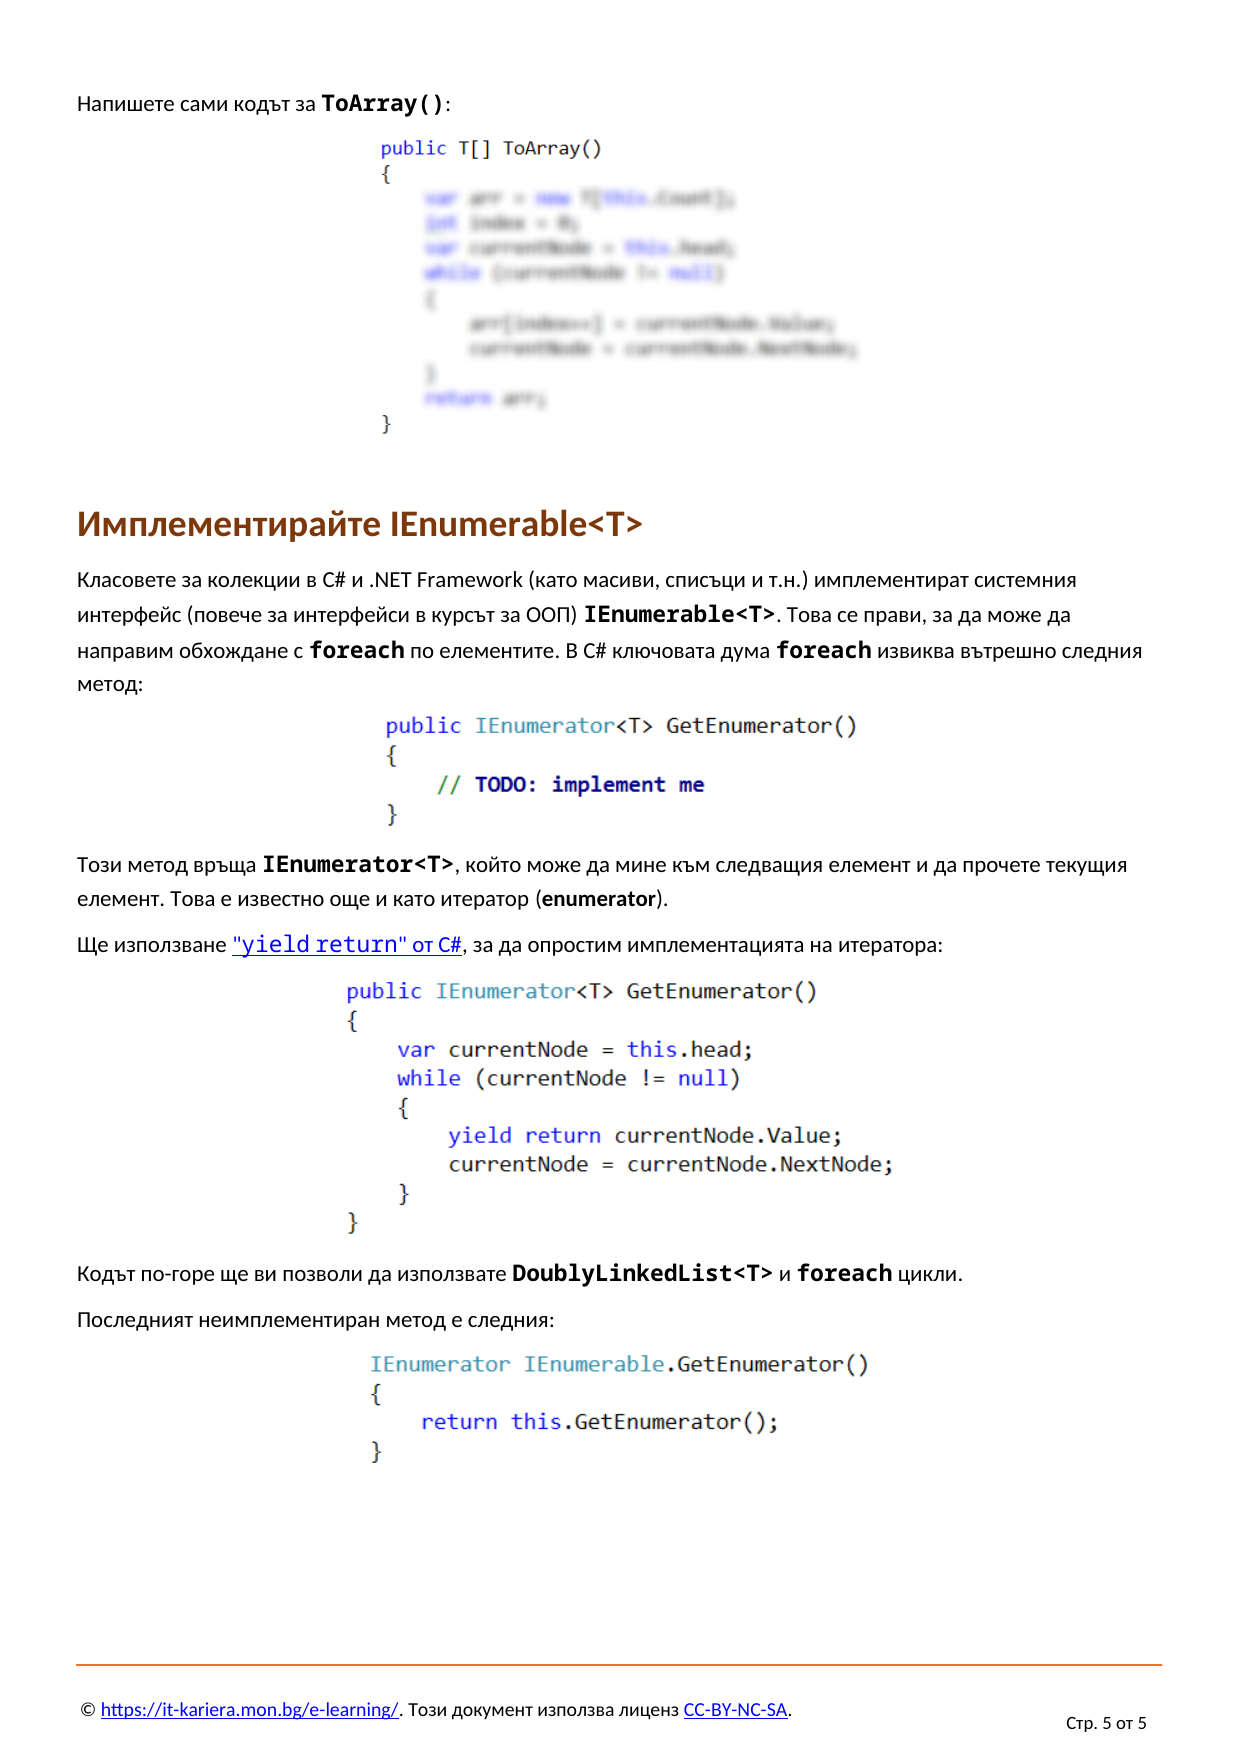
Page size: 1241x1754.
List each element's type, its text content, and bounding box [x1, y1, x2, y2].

picture [342, 976, 898, 1240]
text Кодът по-горе ще ви позволи да използвате DoublyLinkedList<T> и foreach цикли. [77, 1256, 1163, 1288]
picture [378, 135, 863, 439]
subtitle Имплементирайте IEnumerable<T> [77, 500, 1163, 546]
text Напишете сами кодът за ToArray(): [77, 87, 1163, 118]
picture [380, 713, 861, 832]
text Последният неимплементиран метод е следния: [77, 1305, 1163, 1333]
text Класовете за колекции в C# и .NET Framework (като масиви, списъци и т.н.) имплементират системния интерфейс (повече за интерфейси в курсът за ООП) IEnumerable<T>. Това се прави, за да може да направим обхождане с foreach по елементите. В C# ключовата дума foreach извиква вътрешно следния метод: [77, 565, 1163, 697]
text Ще използване "yield return" от C#, за да опростим имплементацията на итератора: [77, 928, 1163, 960]
text Този метод връща IEnumerator<T>, който може да мине към следващия елемент и да прочете текущия елемент. Това е известно още и като итератор (enumerator). [77, 848, 1163, 912]
picture [368, 1349, 872, 1468]
